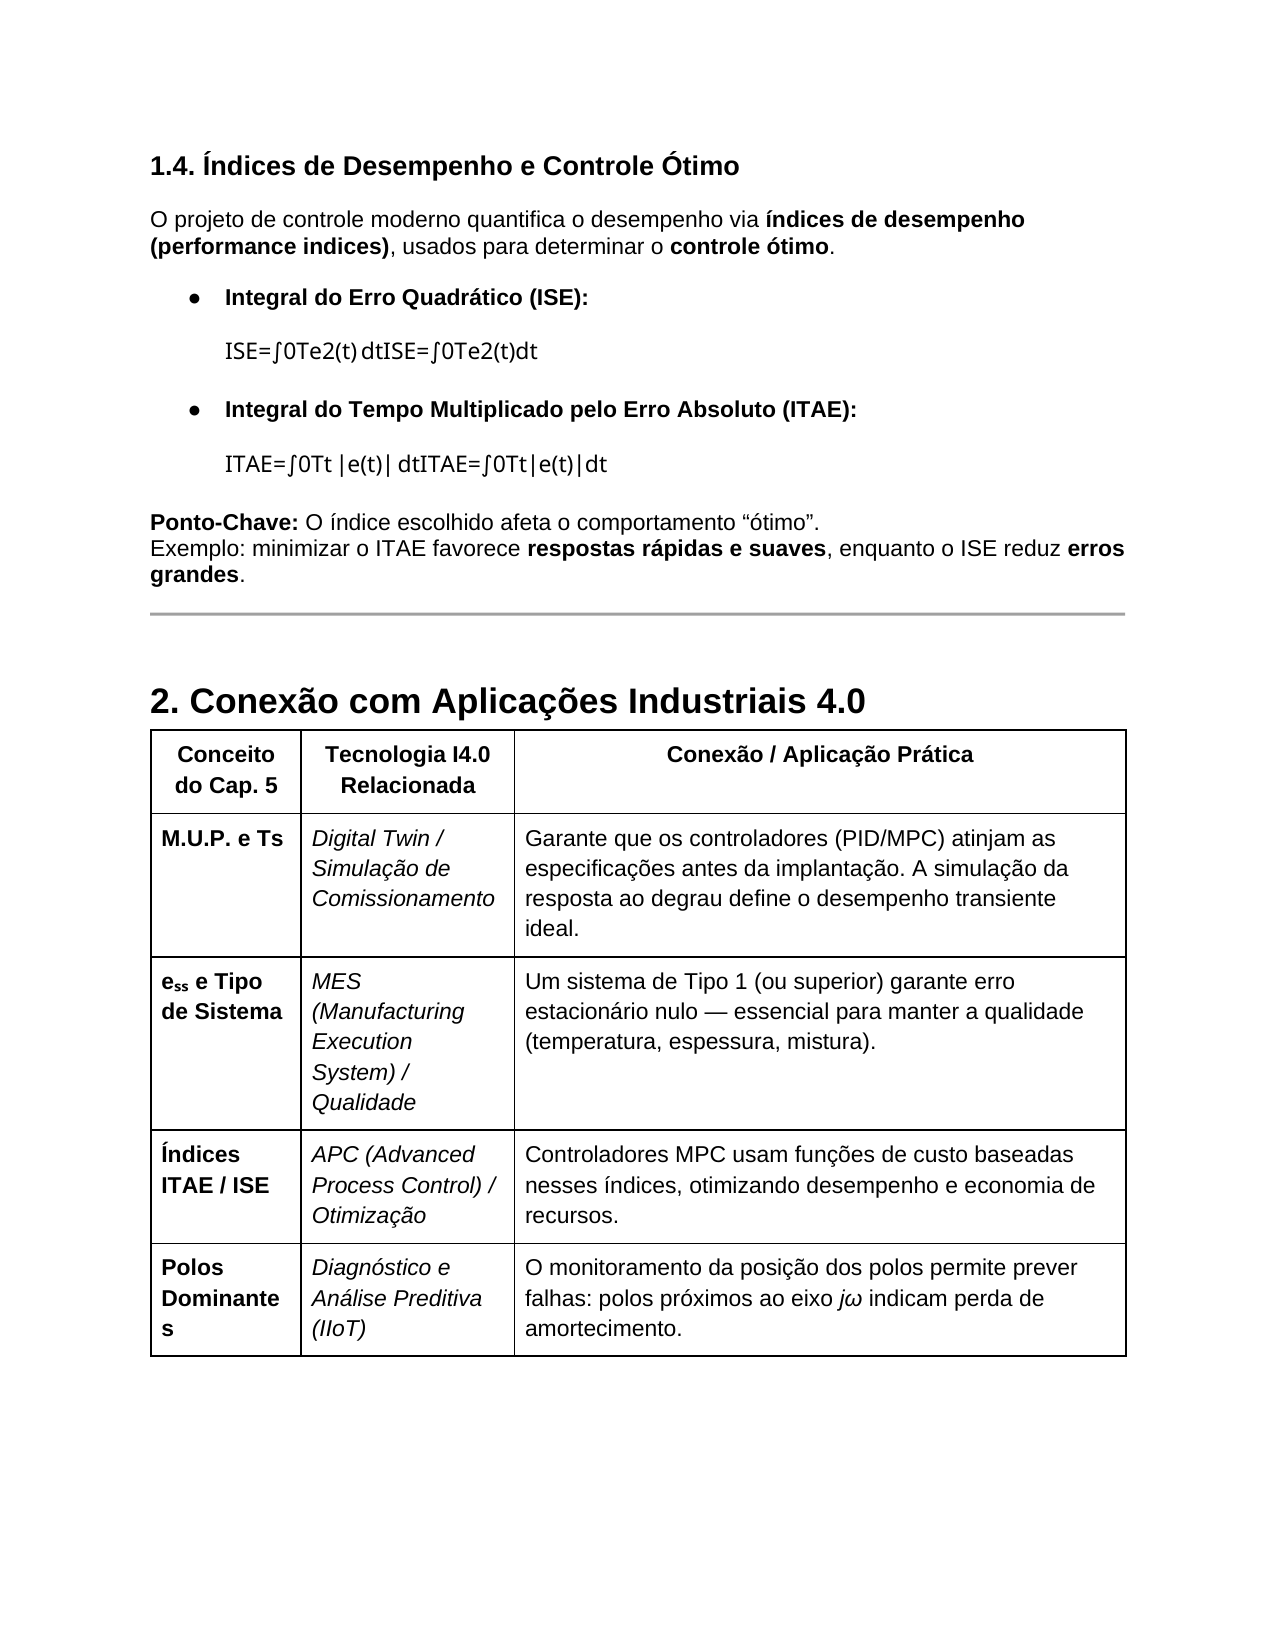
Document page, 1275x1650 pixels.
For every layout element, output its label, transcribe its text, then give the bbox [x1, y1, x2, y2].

list Integral do Erro Quadrático (ISE): [187, 284, 1125, 310]
table_cell eₛₛ e Tipo de Sistema [152, 958, 300, 1129]
list Integral do Tempo Multiplicado pelo Erro Absoluto (ITAE): [187, 396, 1125, 423]
subtitle 2. Conexão com Aplicações Industriais 4.0 [150, 680, 1125, 721]
text ITAE=∫0Tt ∣e(t)∣ dtITAE=∫0T​t∣e(t)∣dt [150, 448, 1125, 479]
table_header Tecnologia I4.0 Relacionada [302, 731, 514, 813]
table_cell Índices ITAE / ISE [152, 1131, 300, 1242]
table_cell APC (Advanced Process Control) / Otimização [302, 1131, 514, 1242]
subtitle 1.4. Índices de Desempenho e Controle Ótimo [150, 150, 1125, 181]
table_cell O monitoramento da posição dos polos permite prever falhas: polos próximos ao eixo jω indicam perda de amortecimento. [515, 1244, 1125, 1355]
table_cell Controladores MPC usam funções de custo baseadas nesses índices, otimizando desempenho e economia de recursos. [515, 1131, 1125, 1242]
text Ponto-Chave: O índice escolhido afeta o comportamento “ótimo”. Exemplo: minimizar o ITAE favorece respostas rápidas e suaves, enquanto o ISE reduz erros grandes. [150, 508, 1125, 588]
table_header Conexão / Aplicação Prática [515, 731, 1125, 813]
table_cell Diagnóstico e Análise Preditiva (IIoT) [302, 1244, 514, 1355]
table_cell Polos Dominantes [152, 1244, 300, 1355]
text O projeto de controle moderno quantifica o desempenho via índices de desempenho (performance indices), usados para determinar o controle ótimo. [150, 206, 1125, 259]
text ISE=∫0Te2(t) dtISE=∫0T​e2(t)dt [150, 335, 1125, 367]
table_cell Um sistema de Tipo 1 (ou superior) garante erro estacionário nulo — essencial para manter a qualidade (temperatura, espessura, mistura). [515, 958, 1125, 1129]
table_cell Garante que os controladores (PID/MPC) atinjam as especificações antes da implantação. A simulação da resposta ao degrau define o desempenho transiente ideal. [515, 814, 1125, 956]
table_cell MES (Manufacturing Execution System) / Qualidade [302, 958, 514, 1129]
table_cell M.U.P. e Ts [152, 814, 300, 956]
table_cell Digital Twin / Simulação de Comissionamento [302, 814, 514, 956]
table_header Conceito do Cap. 5 [152, 731, 300, 813]
